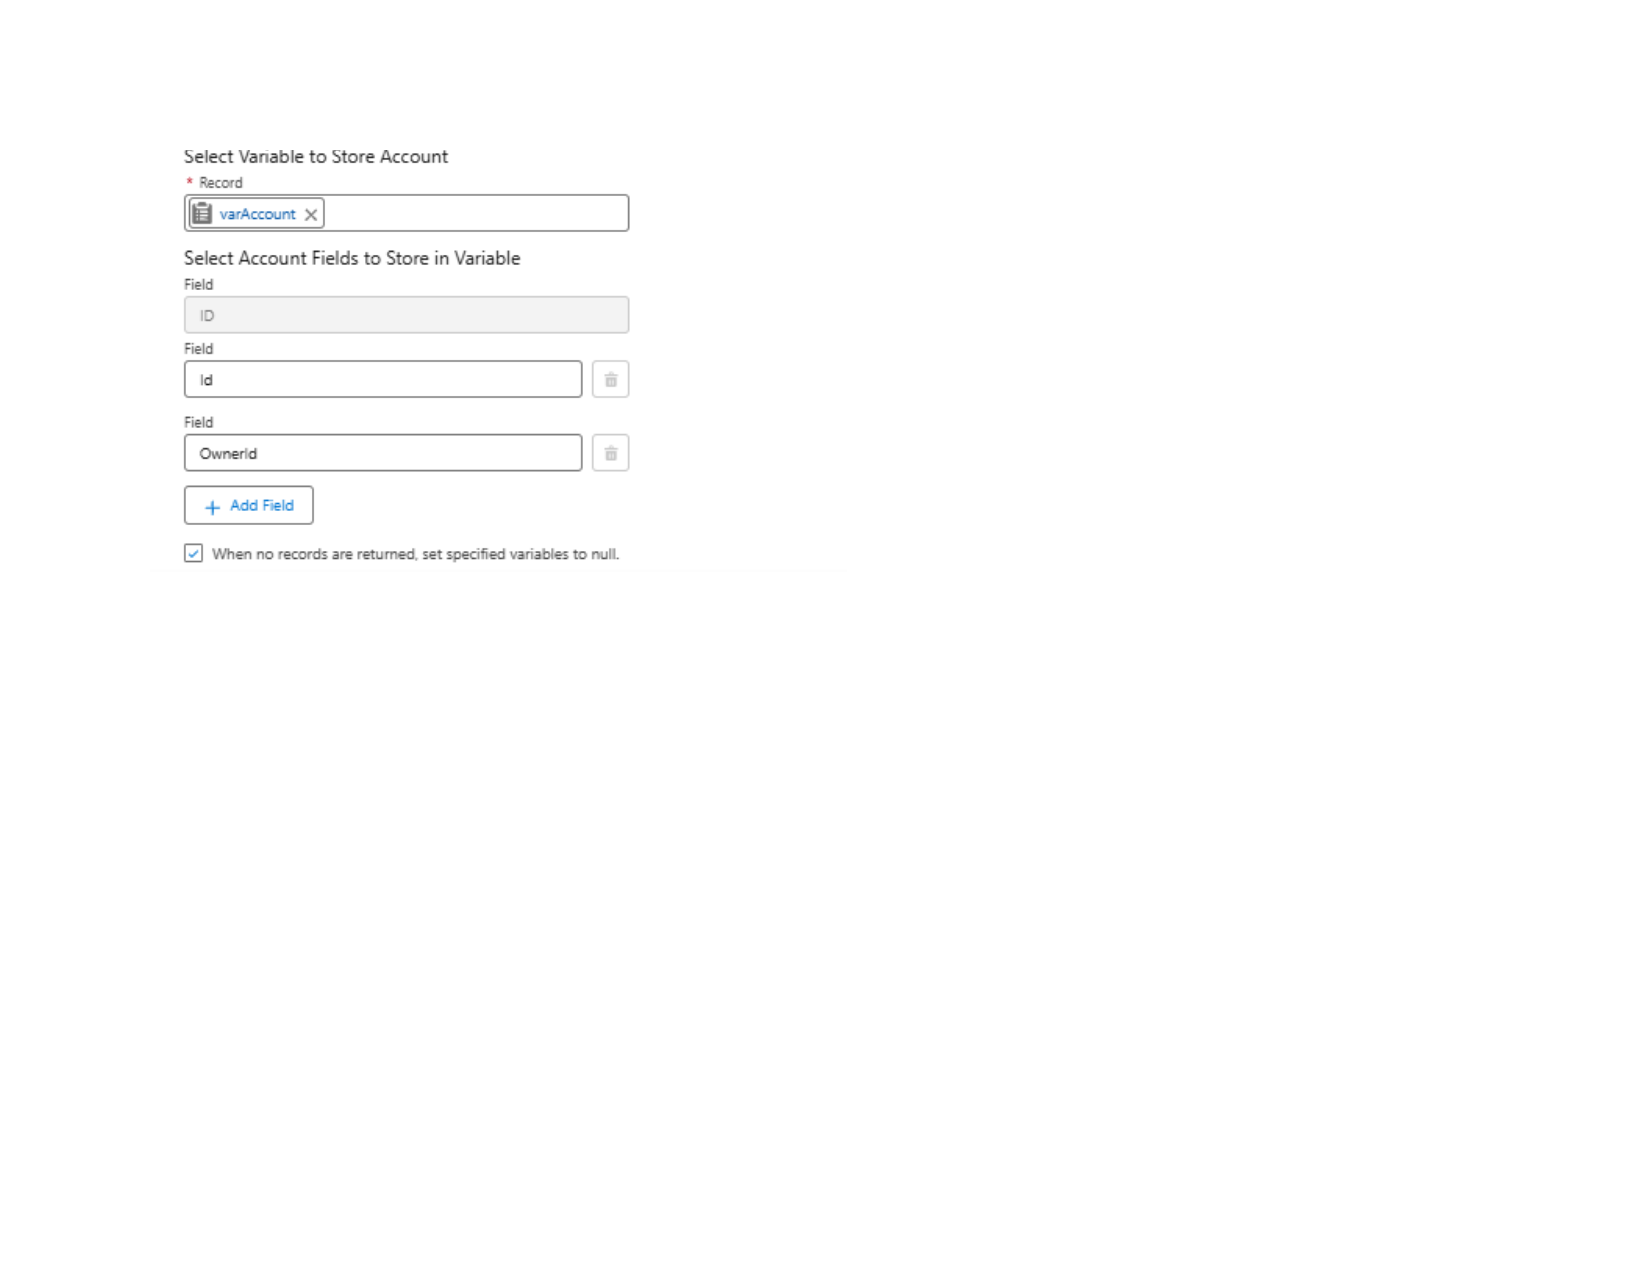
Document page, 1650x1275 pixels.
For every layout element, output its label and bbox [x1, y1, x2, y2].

picture [150, 150, 847, 572]
